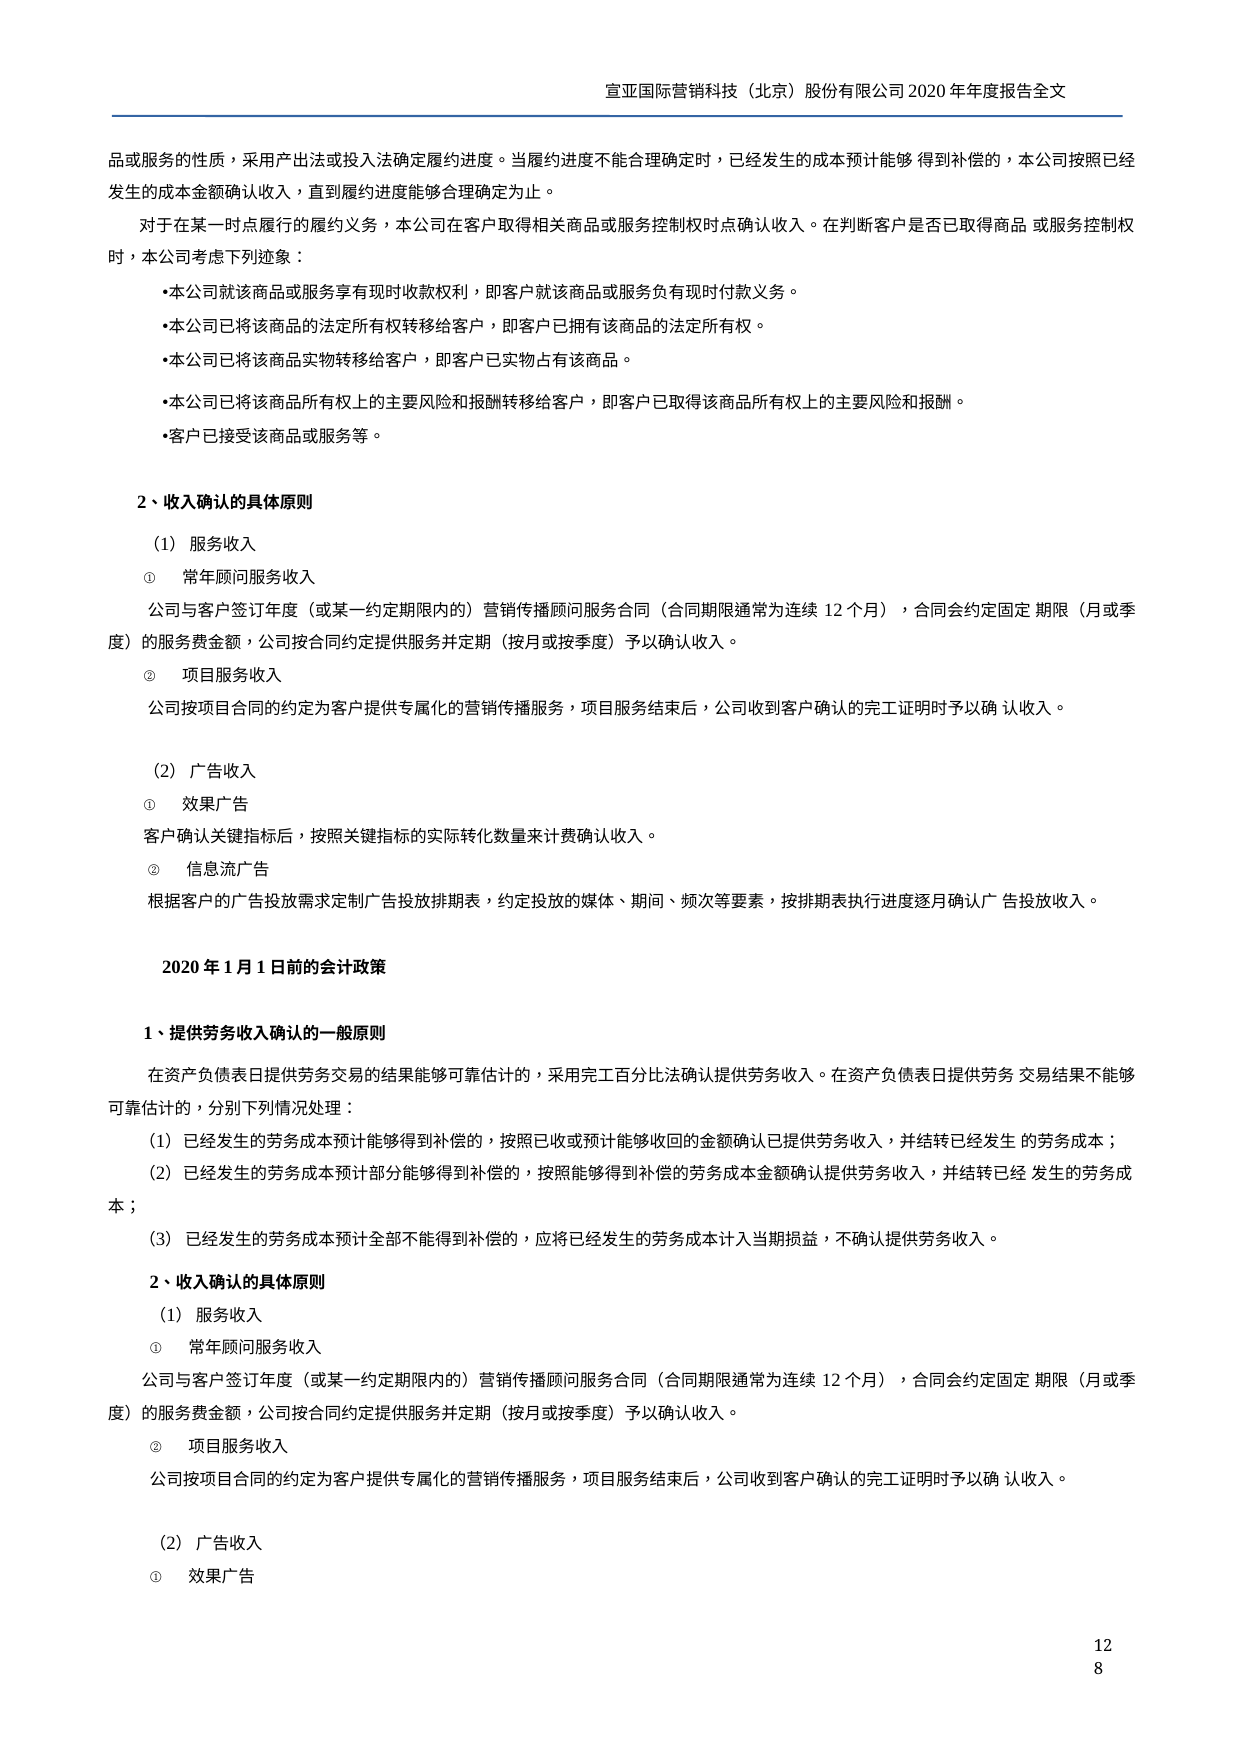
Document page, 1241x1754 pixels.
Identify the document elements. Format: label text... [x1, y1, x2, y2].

text 在资产负债表日提供劳务交易的结果能够可靠估计的，采用完工百分比法确认提供劳务收入。在资产负债表日提供劳务 交易结果不能够可靠估计的，分别下列情况处理： [108, 1056, 1137, 1121]
text •客户已接受该商品或服务等。 [108, 425, 1137, 448]
text 公司与客户签订年度（或某一约定期限内的）营销传播顾问服务合同（合同期限通常为连续12个月），合同会约定固定 期限（月或季度）的服务费金额，公司按合同约定提供服务并定期（按月或按季度）予以确认收入。 [108, 590, 1137, 655]
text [108, 141, 1137, 205]
text 根据客户的广告投放需求定制广告投放排期表，约定投放的媒体、期间、频次等要素，按排期表执行进度逐月确认广 告投放收入。 [143, 882, 1137, 914]
text （2） 广告收入 [108, 752, 1137, 784]
text （1） 服务收入 [108, 524, 1137, 557]
text 2、收入确认的具体原则 [108, 490, 1137, 513]
list 项目服务收入 [108, 655, 1137, 688]
text 对于在某一时点履行的履约义务，本公司在客户取得相关商品或服务控制权时点确认收入。在判断客户是否已取得商品 或服务控制权时，本公司考虑下列迹象： [108, 205, 1137, 270]
text •本公司已将该商品的法定所有权转移给客户，即客户已拥有该商品的法定所有权。 [108, 314, 1137, 337]
text （2） 广告收入 [149, 1524, 1137, 1556]
text •本公司就该商品或服务享有现时收款权利，即客户就该商品或服务负有现时付款义务。 [108, 280, 1137, 303]
text 公司与客户签订年度（或某一约定期限内的）营销传播顾问服务合同（合同期限通常为连续12个月），合同会约定固定 期限（月或季度）的服务费金额，公司按合同约定提供服务并定期（按月或按季度）予以确认收入。 [108, 1360, 1137, 1426]
text •本公司已将该商品实物转移给客户，即客户已实物占有该商品。 [108, 348, 1137, 371]
text 2020年1月1日前的会计政策 [108, 956, 1137, 979]
text •本公司已将该商品所有权上的主要风险和报酬转移给客户，即客户已取得该商品所有权上的主要风险和报酬。 [108, 382, 1137, 415]
list 效果广告 [149, 1556, 1137, 1589]
list 项目服务收入 [108, 1426, 1137, 1459]
text 2、收入确认的具体原则 [108, 1262, 1137, 1295]
list 效果广告 [108, 784, 1137, 817]
text 客户确认关键指标后，按照关键指标的实际转化数量来计费确认收入。 [108, 817, 1137, 849]
text （2） 已经发生的劳务成本预计部分能够得到补偿的，按照能够得到补偿的劳务成本金额确认提供劳务收入，并结转已经 发生的劳务成本； [108, 1154, 1137, 1219]
text （1） 已经发生的劳务成本预计能够得到补偿的，按照已收或预计能够收回的金额确认已提供劳务收入，并结转已经发生 的劳务成本； [108, 1121, 1137, 1154]
text 公司按项目合同的约定为客户提供专属化的营销传播服务，项目服务结束后，公司收到客户确认的完工证明时予以确 认收入。 [149, 1459, 1137, 1492]
text 1、提供劳务收入确认的一般原则 [108, 1021, 1137, 1044]
text （1） 服务收入 [108, 1295, 1137, 1328]
list 常年顾问服务收入 [108, 1328, 1137, 1360]
text 公司按项目合同的约定为客户提供专属化的营销传播服务，项目服务结束后，公司收到客户确认的完工证明时予以确 认收入。 [143, 688, 1137, 721]
list 信息流广告 [143, 849, 1137, 882]
text （3） 已经发生的劳务成本预计全部不能得到补偿的，应将已经发生的劳务成本计入当期损益，不确认提供劳务收入。 [108, 1219, 1137, 1252]
list 常年顾问服务收入 [108, 557, 1137, 590]
